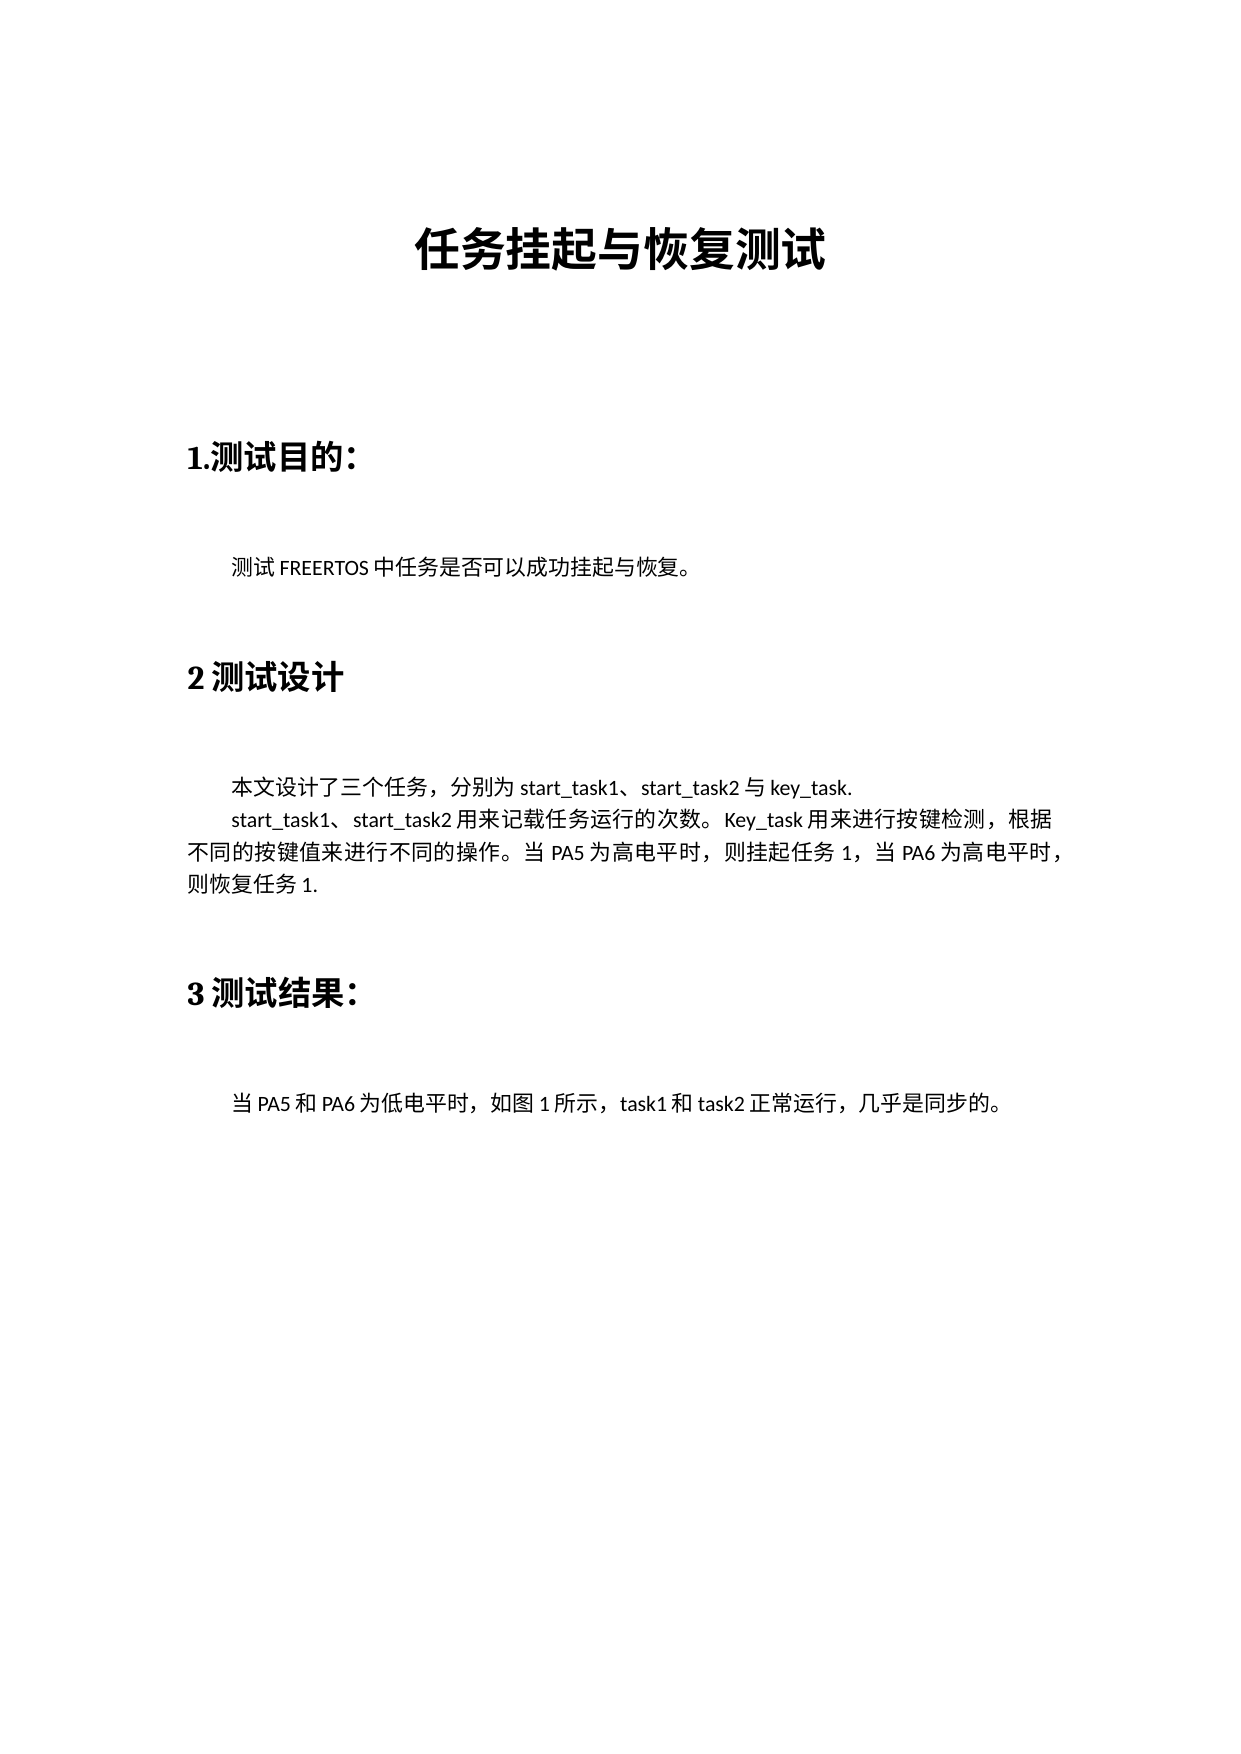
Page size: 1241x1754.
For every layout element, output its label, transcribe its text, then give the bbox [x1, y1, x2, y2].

text 测试FREERTOS中任务是否可以成功挂起与恢复。 [187, 550, 1053, 582]
text 本文设计了三个任务，分别为start_task1、start_task2与key_task. [187, 769, 1053, 802]
subtitle 3测试结果： [187, 959, 1053, 1024]
text 当PA5和PA6为低电平时，如图1所示，task1和task2正常运行，几乎是同步的。 [187, 1086, 1053, 1118]
subtitle 1.测试目的： [187, 423, 1053, 488]
text start_task1、start_task2用来记载任务运行的次数。Key_task用来进行按键检测，根据不同的按键值来进行不同的操作。当PA5为高电平时，则挂起任务1，当PA6为高电平时，则恢复任务1. [187, 802, 1053, 899]
subtitle 2测试设计 [187, 642, 1053, 707]
subtitle 任务挂起与恢复测试 [187, 197, 1053, 295]
